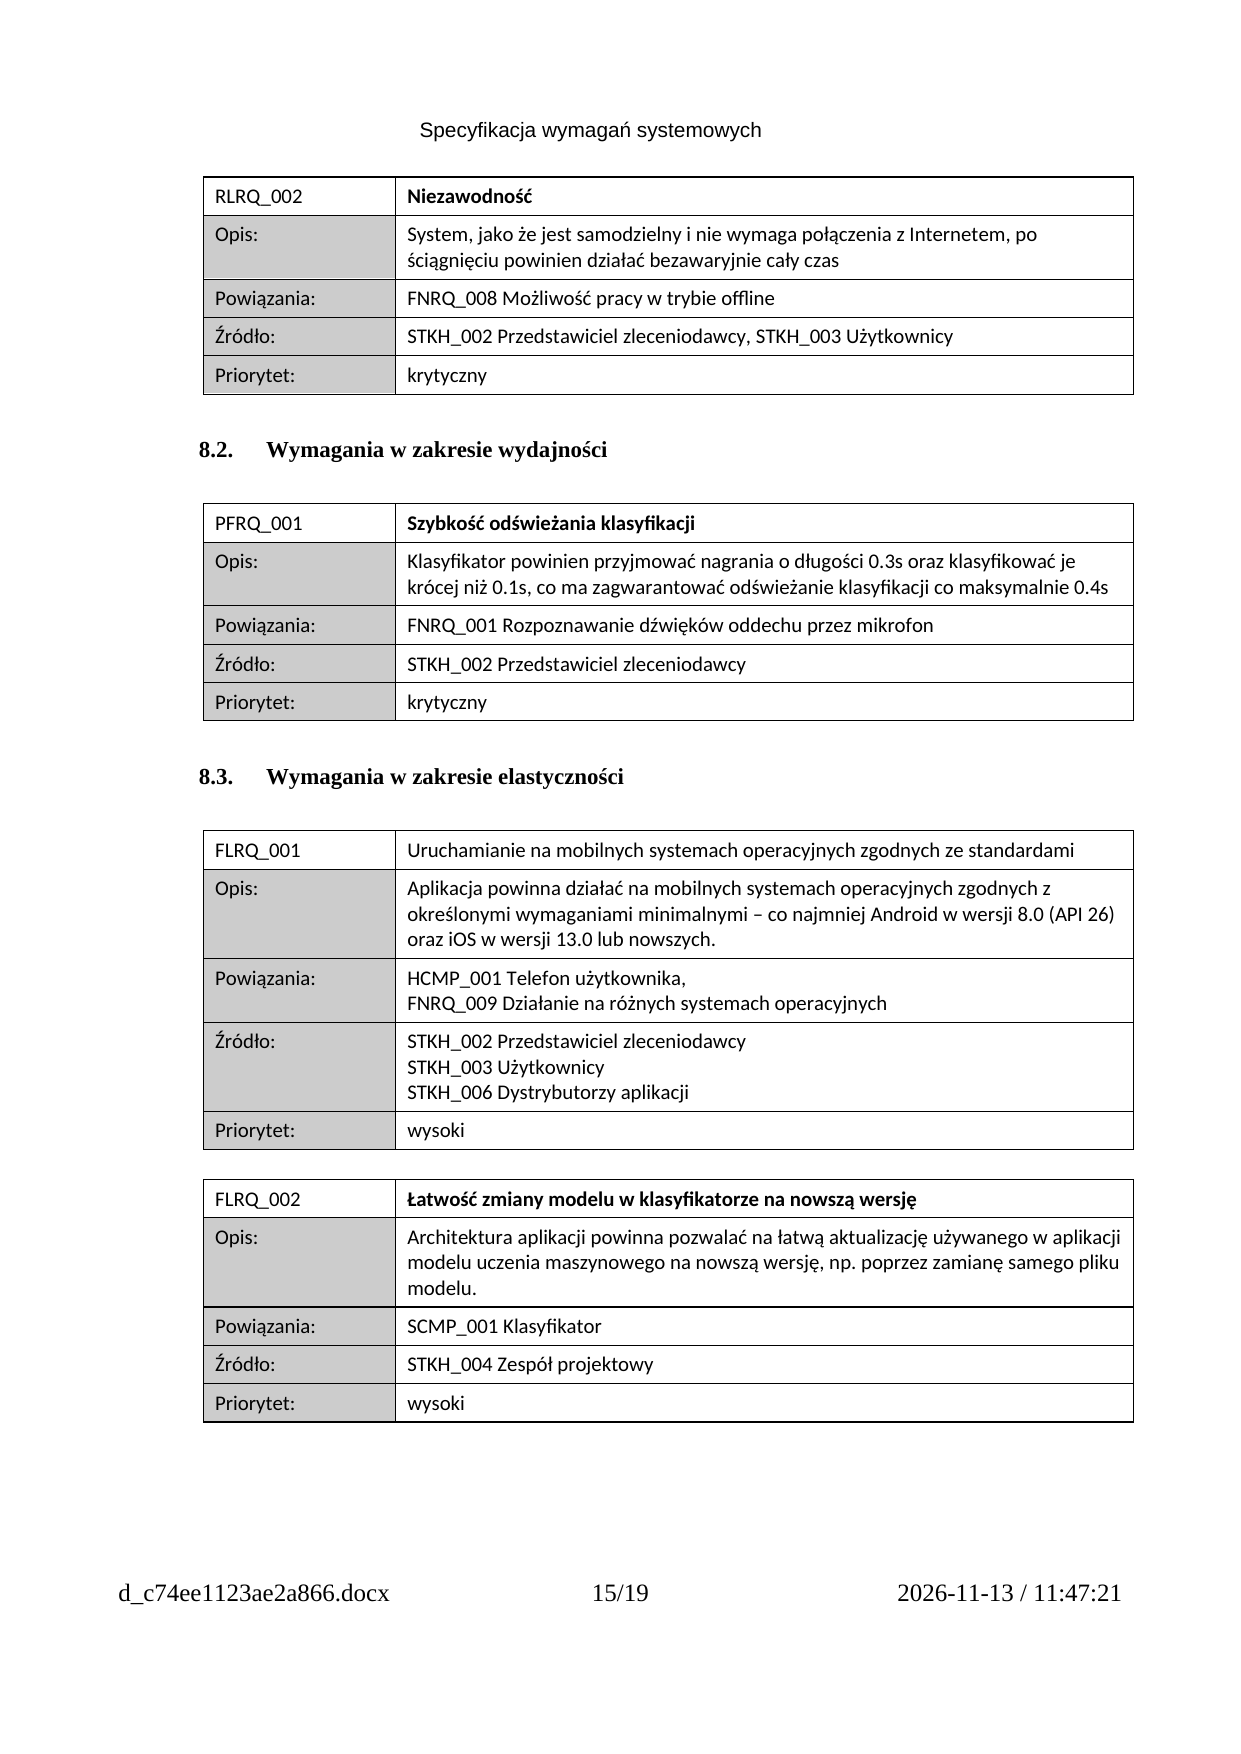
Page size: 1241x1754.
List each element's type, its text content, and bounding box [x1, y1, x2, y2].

table_header Niezawodność [396, 178, 1133, 215]
table_cell wysoki [396, 1112, 1133, 1149]
table_cell STKH_004 Zespół projektowy [396, 1346, 1133, 1383]
table_cell Opis: [204, 1218, 395, 1306]
table_header Łatwość zmiany modelu w klasyfikatorze na nowszą wersję [396, 1180, 1133, 1217]
table_cell Priorytet: [204, 356, 395, 393]
table_cell HCMP_001 Telefon użytkownika, FNRQ_009 Działanie na różnych systemach operacyjnych [396, 959, 1133, 1022]
table_header Uruchamianie na mobilnych systemach operacyjnych zgodnych ze standardami [396, 831, 1133, 869]
table_cell Powiązania: [204, 959, 395, 1022]
table_cell Powiązania: [204, 606, 395, 644]
table_cell STKH_002 Przedstawiciel zleceniodawcy, STKH_003 Użytkownicy [396, 318, 1133, 355]
table_cell Opis: [204, 216, 395, 278]
table_cell STKH_002 Przedstawiciel zleceniodawcy STKH_003 Użytkownicy STKH_006 Dystrybutorzy aplikacji [396, 1023, 1133, 1111]
table_cell Priorytet: [204, 1384, 395, 1421]
table_cell System, jako że jest samodzielny i nie wymaga połączenia z Internetem, po ściągnięciu powinien działać bezawaryjnie cały czas [396, 216, 1133, 278]
table_cell Opis: [204, 543, 395, 605]
table_cell Architektura aplikacji powinna pozwalać na łatwą aktualizację używanego w aplikacji modelu uczenia maszynowego na nowszą wersję, np. poprzez zamianę samego pliku modelu. [396, 1218, 1133, 1306]
table_cell Źródło: [204, 318, 395, 355]
table_cell STKH_002 Przedstawiciel zleceniodawcy [396, 645, 1133, 682]
table_header RLRQ_002 [204, 178, 395, 215]
table_cell Powiązania: [204, 280, 395, 317]
table_header FLRQ_002 [204, 1180, 395, 1217]
table_cell Źródło: [204, 645, 395, 682]
table_cell FNRQ_001 Rozpoznawanie dźwięków oddechu przez mikrofon [396, 606, 1133, 644]
table_cell Źródło: [204, 1023, 395, 1111]
table_cell Opis: [204, 870, 395, 958]
table_header Szybkość odświeżania klasyfikacji [396, 504, 1133, 542]
subtitle Wymagania w zakresie elastyczności [193, 763, 1122, 789]
table_cell Klasyfikator powinien przyjmować nagrania o długości 0.3s oraz klasyfikować je krócej niż 0.1s, co ma zagwarantować odświeżanie klasyfikacji co maksymalnie 0.4s [396, 543, 1133, 605]
table_cell krytyczny [396, 356, 1133, 393]
table_cell Aplikacja powinna działać na mobilnych systemach operacyjnych zgodnych z określonymi wymaganiami minimalnymi – co najmniej Android w wersji 8.0 (API 26) oraz iOS w wersji 13.0 lub nowszych. [396, 870, 1133, 958]
subtitle Wymagania w zakresie wydajności [193, 436, 1122, 462]
table_cell Źródło: [204, 1346, 395, 1383]
table_cell Powiązania: [204, 1308, 395, 1345]
table_header PFRQ_001 [204, 504, 395, 542]
table_cell FNRQ_008 Możliwość pracy w trybie offline [396, 280, 1133, 317]
table_cell SCMP_001 Klasyfikator [396, 1308, 1133, 1345]
table_cell Priorytet: [204, 1112, 395, 1149]
table_cell krytyczny [396, 683, 1133, 720]
table_cell wysoki [396, 1384, 1133, 1421]
table_cell Priorytet: [204, 683, 395, 720]
table_header FLRQ_001 [204, 831, 395, 869]
